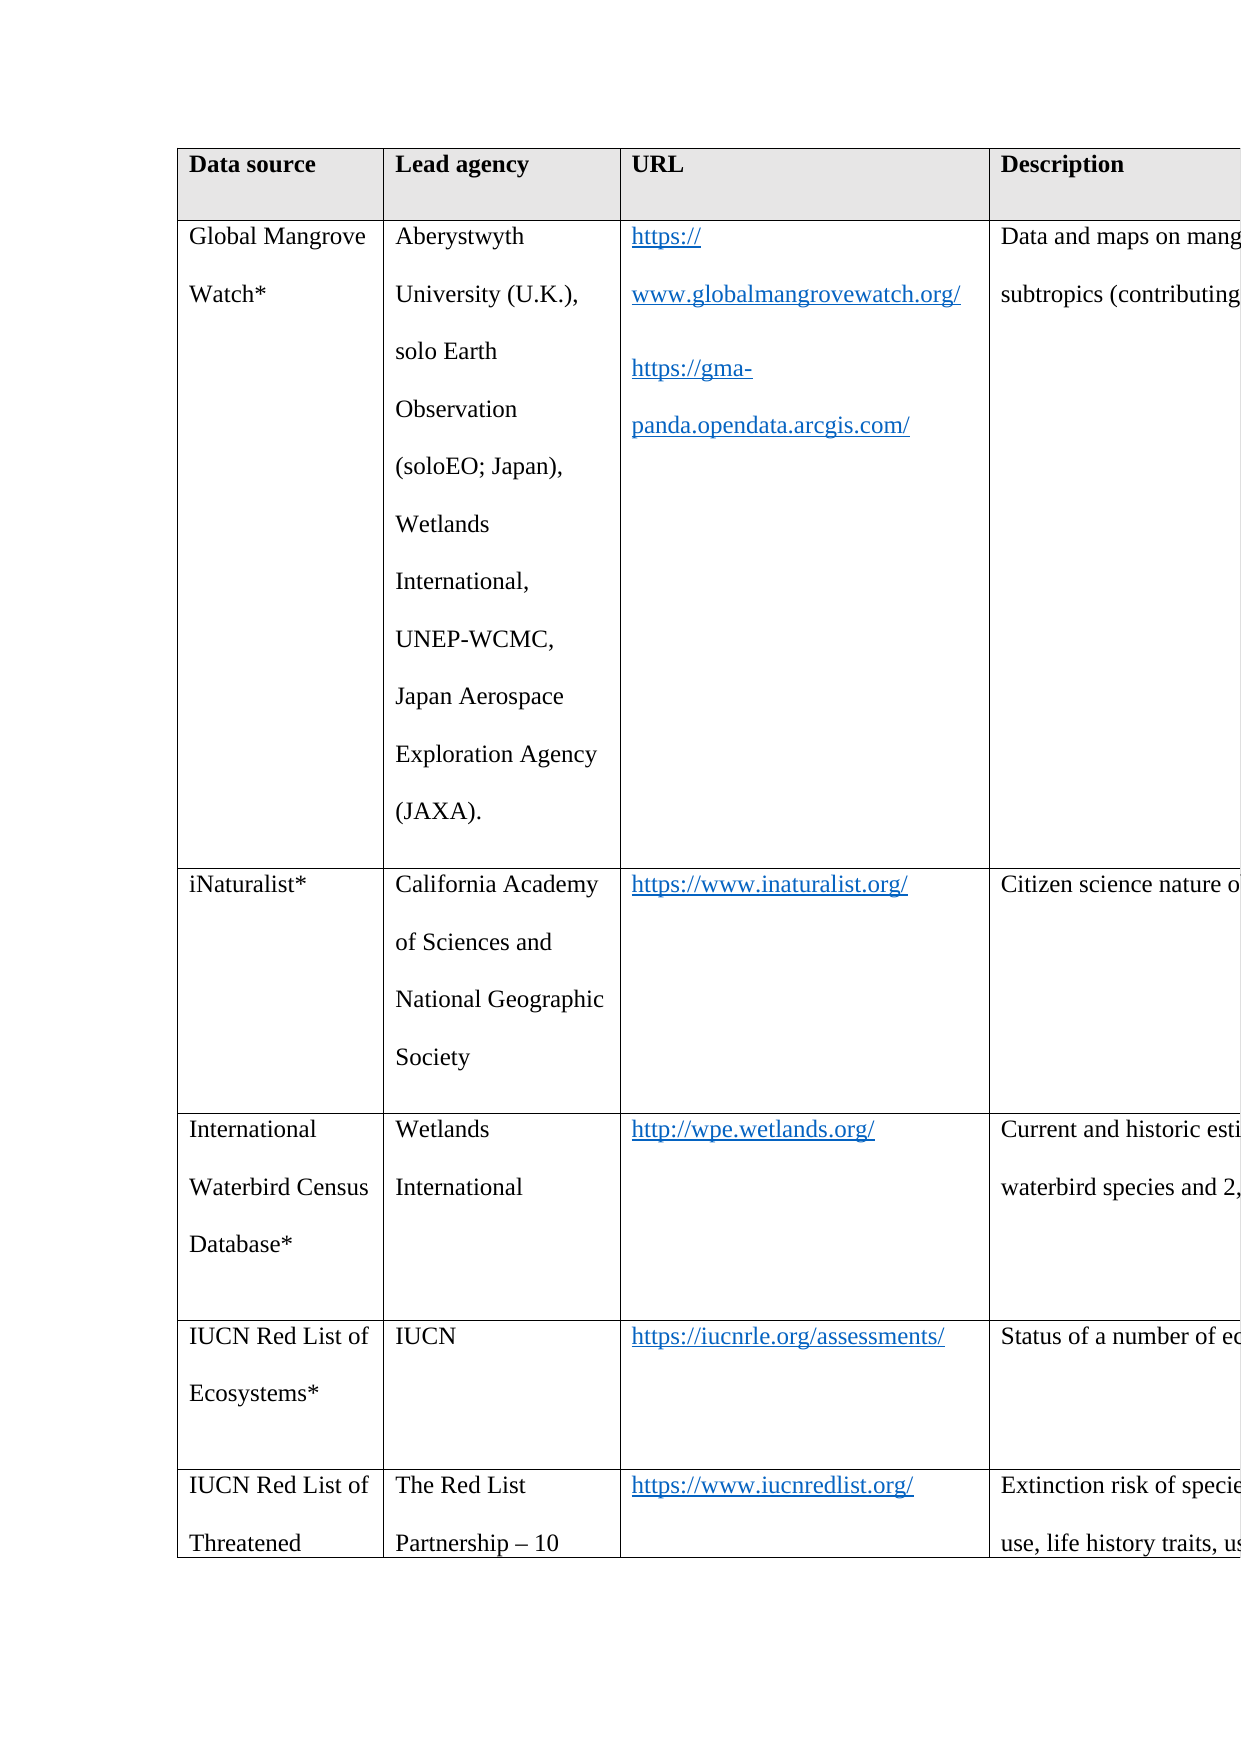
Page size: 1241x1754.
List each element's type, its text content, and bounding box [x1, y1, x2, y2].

table_cell Citizen science nature observations. [990, 869, 1240, 1113]
table_cell Data and maps on mangrove extent and biomass in the tropics and subtropics (contributing to Ramsar Global Wetlands Observing System). [990, 221, 1240, 868]
table_cell Aberystwyth University (U.K.), solo Earth Observation (soloEO; Japan), Wetlands International, UNEP-WCMC, Japan Aerospace Exploration Agency (JAXA). [384, 221, 620, 868]
table_cell Current and historic estimates, trends and 1% thresholds for over 800 waterbird species and 2,300 biogeographic populations worldwide. [990, 1114, 1240, 1320]
table_cell iNaturalist* [178, 869, 383, 1113]
table_header Data source [178, 149, 383, 220]
table_cell IUCN Red List of Threatened Species* [178, 1470, 383, 1557]
table_header URL [621, 149, 989, 220]
table_cell Global Mangrove Watch* [178, 221, 383, 868]
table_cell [384, 1470, 620, 1557]
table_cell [990, 1470, 1240, 1557]
table_cell California Academy of Sciences and National Geographic Society [384, 869, 620, 1113]
table_header Description [990, 149, 1240, 220]
table_cell https://iucnrle.org/assessments/ [621, 1321, 989, 1469]
table_cell https://www.inaturalist.org/ [621, 869, 989, 1113]
table_cell IUCN Red List of Ecosystems* [178, 1321, 383, 1469]
table_cell https://www.iucnredlist.org/ [621, 1470, 989, 1557]
table_cell Wetlands International [384, 1114, 620, 1320]
table_cell http://wpe.wetlands.org/ [621, 1114, 989, 1320]
table_cell International Waterbird Census Database* [178, 1114, 383, 1320]
table_cell IUCN [384, 1321, 620, 1469]
table_header Lead agency [384, 149, 620, 220]
table_cell Status of a number of ecosystems. [990, 1321, 1240, 1469]
table_cell https://www.globalmangrovewatch.org/ https://gma-panda.opendata.arcgis.com/ [621, 221, 989, 868]
